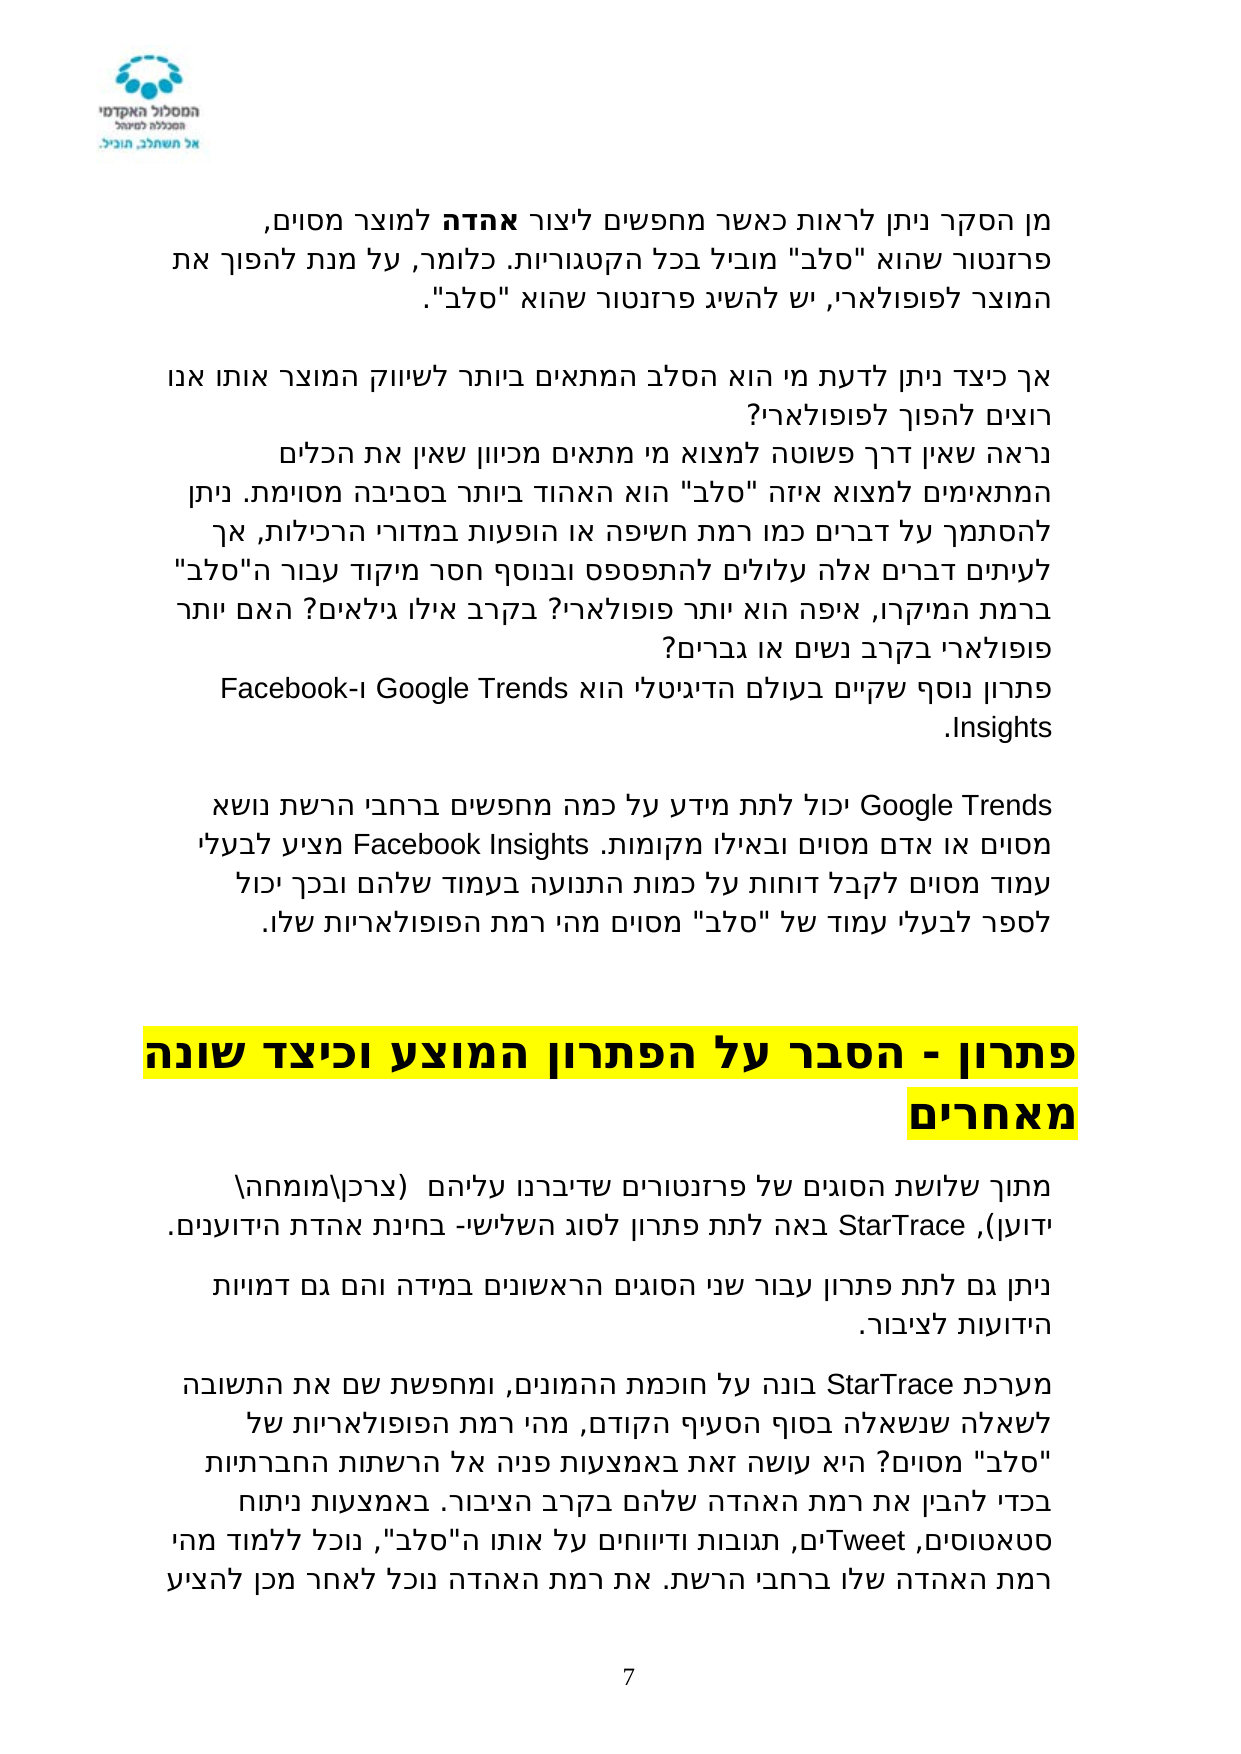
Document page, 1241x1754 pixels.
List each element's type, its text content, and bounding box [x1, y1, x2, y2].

text Google Trends יכול לתת מידע על כמה מחפשים ברחבי הרשת נושא מסוים או אדם מסוים ובאילו מקומות. Facebook Insights מציע לבעלי עמוד מסוים לקבל דוחות על כמות התנועה בעמוד שלהם ובכך יכול לספר לבעלי עמוד של "סלב" מסוים מהי רמת הפופולאריות שלו. [162, 788, 1053, 939]
text אך כיצד ניתן לדעת מי הוא הסלב המתאים ביותר לשיווק המוצר אותו אנו רוצים להפוך לפופולארי? [162, 359, 1053, 432]
text מתוך שלושת הסוגים של פרזנטורים שדיברנו עליהם (צרכן\מומחה\ידוען), StarTrace באה לתת פתרון לסוג השלישי- בחינת אהדת הידוענים. [162, 1169, 1053, 1242]
text פתרון נוסף שקיים בעולם הדיגיטלי הוא Google Trends ו-Facebook Insights. [162, 671, 1053, 744]
text נראה שאין דרך פשוטה למצוא מי מתאים מכיוון שאין את הכלים המתאימים למצוא איזה "סלב" הוא האהוד ביותר בסביבה מסוימת. ניתן להסתמך על דברים כמו רמת חשיפה או הופעות במדורי הרכילות, אך לעיתים דברים אלה עלולים להתפספס ובנוסף חסר מיקוד עבור ה"סלב" ברמת המיקרו, איפה הוא יותר פופולארי? בקרב אילו גילאים? האם יותר פופולארי בקרב נשים או גברים? [162, 437, 1053, 666]
text ניתן גם לתת פתרון עבור שני הסוגים הראשונים במידה והם גם דמויות הידועות לציבור. [162, 1268, 1053, 1341]
picture [96, 45, 212, 164]
text פתרון - הסבר על הפתרון המוצע וכיצד שונה מאחרים [133, 1026, 1078, 1140]
